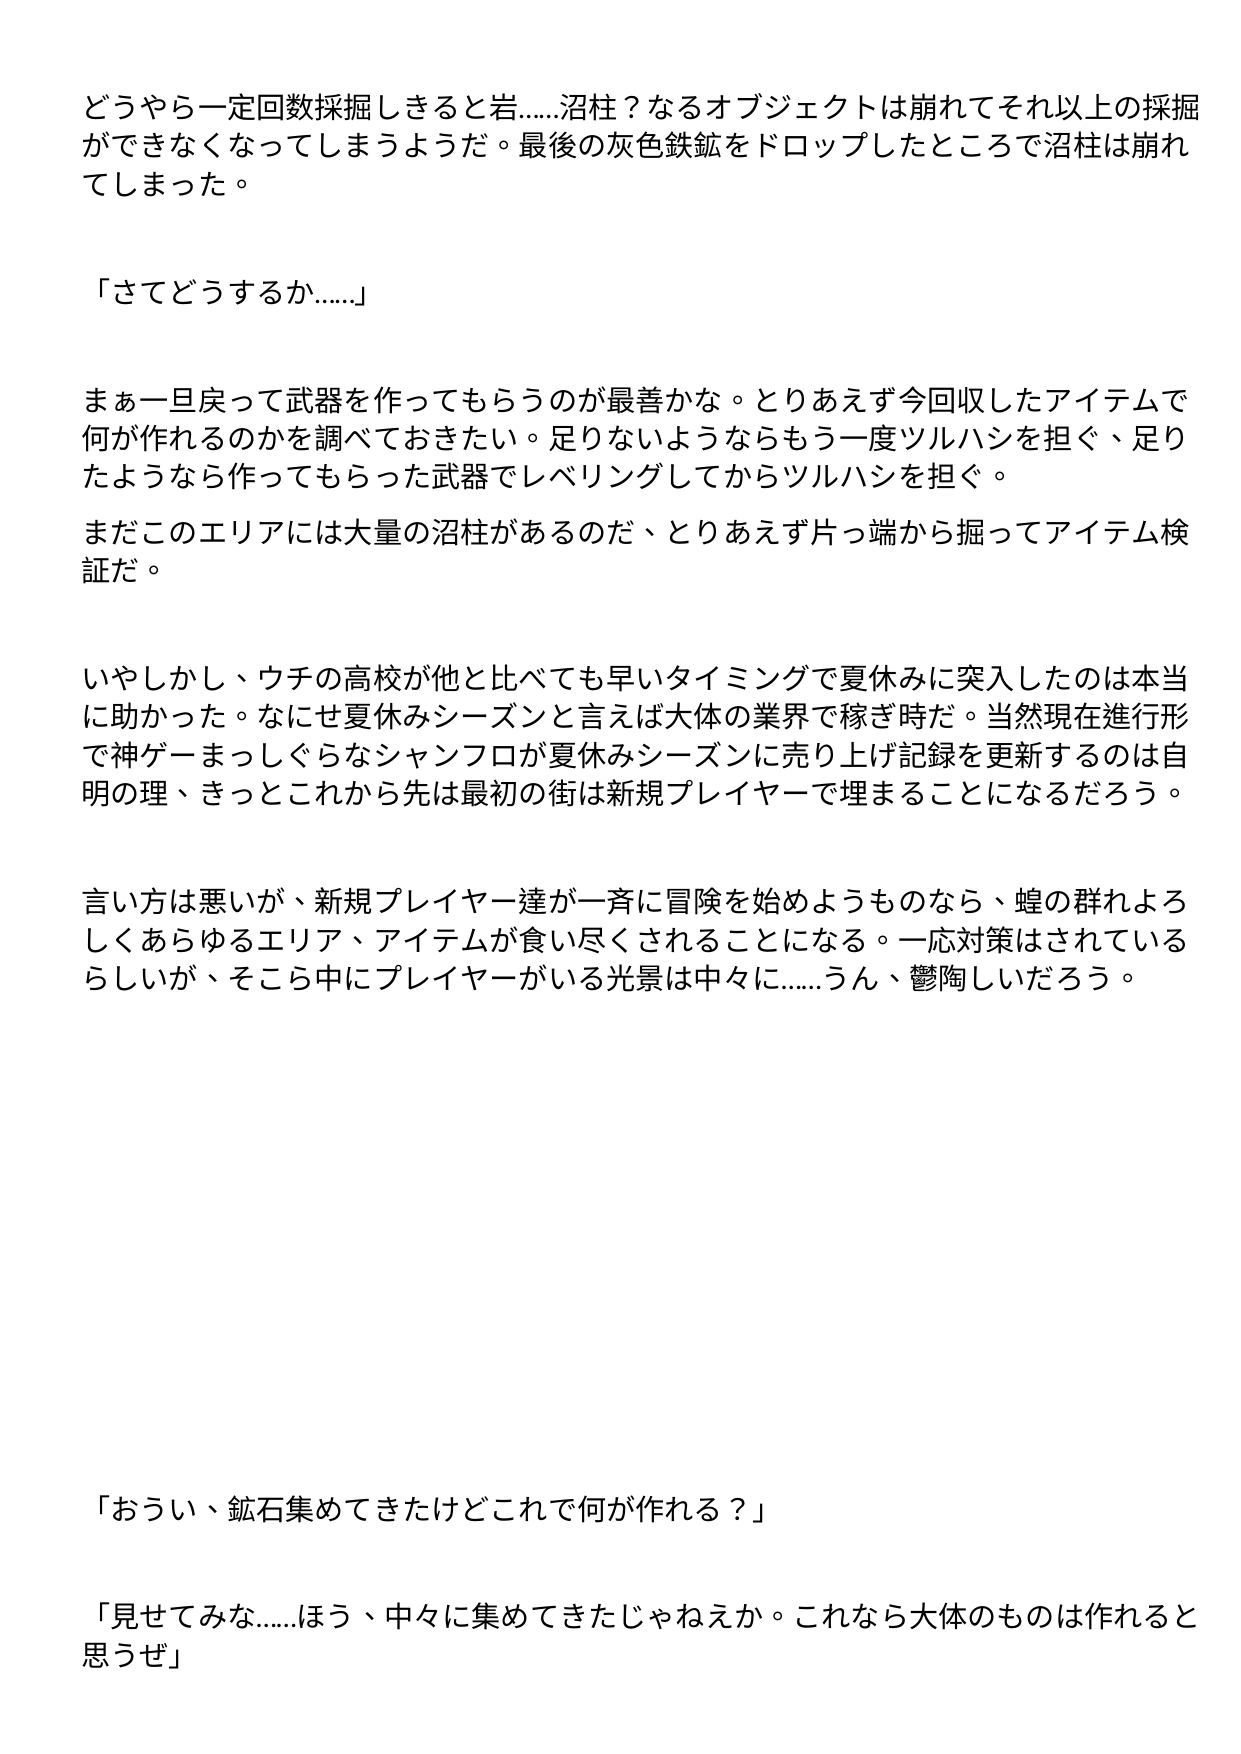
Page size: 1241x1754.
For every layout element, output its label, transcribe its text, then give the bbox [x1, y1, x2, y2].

text 「見せてみな……ほう、中々に集めてきたじゃねえか。これなら大体のものは作れると思うぜ」 [81, 1599, 1215, 1673]
text 「おうい、鉱石集めてきたけどこれで何が作れる？」 [81, 1492, 1215, 1527]
text まだこのエリアには大量の沼柱があるのだ、とりあえず片っ端から掘ってアイテム検証だ。 [81, 515, 1215, 589]
text いやしかし、ウチの高校が他と比べても早いタイミングで夏休みに突入したのは本当に助かった。なにせ夏休みシーズンと言えば大体の業界で稼ぎ時だ。当然現在進行形で神ゲーまっしぐらなシャンフロが夏休みシーズンに売り上げ記録を更新するのは自明の理、きっとこれから先は最初の街は新規プレイヤーで埋まることになるだろう。 [81, 661, 1215, 812]
text どうやら一定回数採掘しきると岩……沼柱？なるオブジェクトは崩れてそれ以上の採掘ができなくなってしまうようだ。最後の灰色鉄鉱をドロップしたところで沼柱は崩れてしまった。 [81, 90, 1215, 202]
text 言い方は悪いが、新規プレイヤー達が一斉に冒険を始めようものなら、蝗の群れよろしくあらゆるエリア、アイテムが食い尽くされることになる。一応対策はされているらしいが、そこら中にプレイヤーがいる光景は中々に……うん、鬱陶しいだろう。 [81, 884, 1215, 997]
text 「さてどうするか……」 [81, 275, 1215, 310]
text まぁ一旦戻って武器を作ってもらうのが最善かな。とりあえず今回収したアイテムで何が作れるのかを調べておきたい。足りないようならもう一度ツルハシを担ぐ、足りたようなら作ってもらった武器でレベリングしてからツルハシを担ぐ。 [81, 383, 1215, 495]
